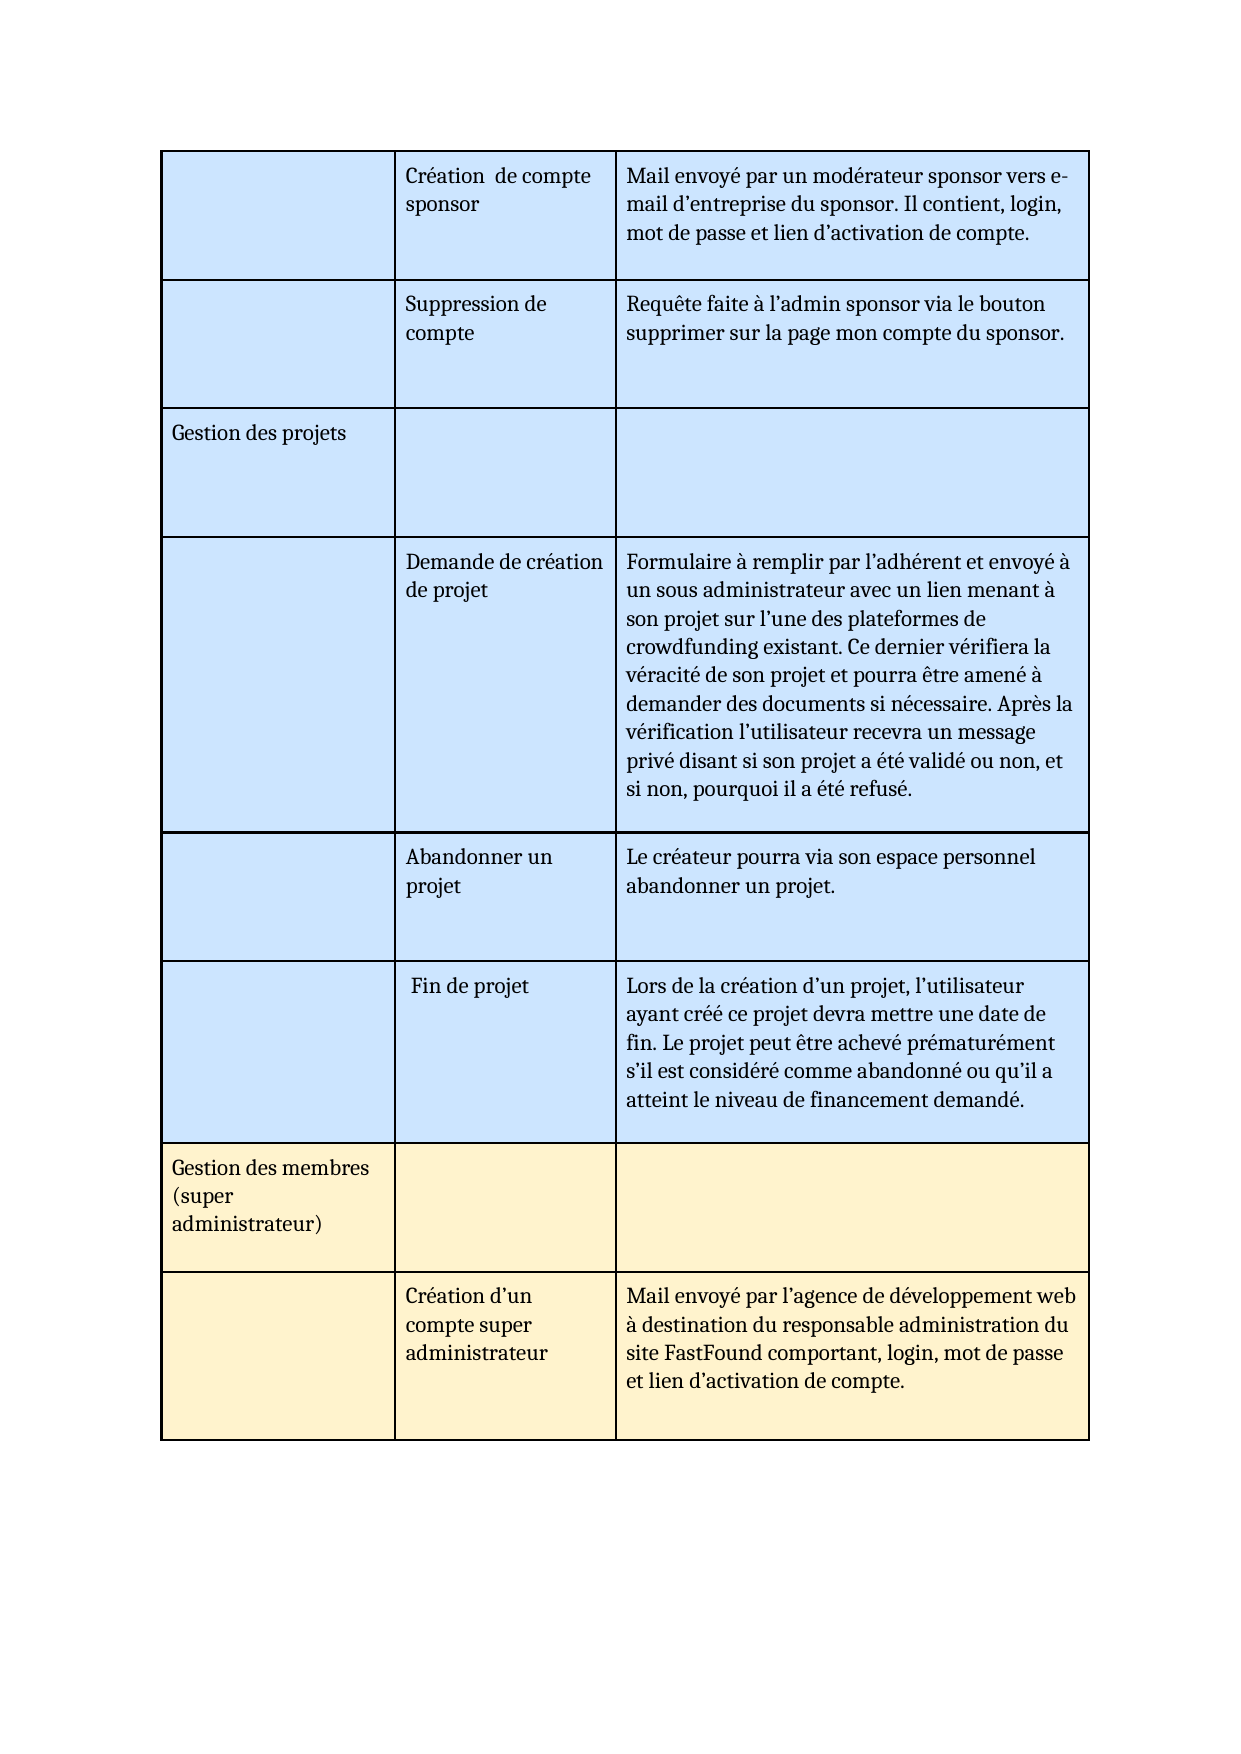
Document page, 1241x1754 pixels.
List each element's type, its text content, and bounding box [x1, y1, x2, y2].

table_cell Le créateur pourra via son espace personnel abandonner un projet. [617, 834, 1088, 960]
table_cell Requête faite à l’admin sponsor via le bouton supprimer sur la page mon compte du sponsor. [617, 281, 1088, 407]
table_cell Suppression de compte [396, 281, 615, 407]
table_cell Mail envoyé par l’agence de développement web à destination du responsable administration du site FastFound comportant, login, mot de passe et lien d’activation de compte. [617, 1273, 1088, 1439]
table_cell Abandonner un projet [396, 834, 615, 960]
table_cell Gestion des membres (super administrateur) [163, 1144, 394, 1271]
table_cell [617, 1144, 1088, 1271]
table_cell Création d’un compte super administrateur [396, 1273, 615, 1439]
table_cell [617, 409, 1088, 536]
table_cell [163, 834, 394, 960]
table_cell Lors de la création d’un projet, l’utilisateur ayant créé ce projet devra mettre une date de fin. Le projet peut être achevé prématurément s’il est considéré comme abandonné ou qu’il a atteint le niveau de financement demandé. [617, 962, 1088, 1142]
table_cell Mail envoyé par un modérateur sponsor vers e-mail d’entreprise du sponsor. Il contient, login, mot de passe et lien d’activation de compte. [617, 152, 1088, 279]
table_cell [163, 281, 394, 407]
table_cell Demande de création de projet [396, 538, 615, 831]
table_cell [163, 538, 394, 831]
table_cell [396, 409, 615, 536]
table_cell Formulaire à remplir par l’adhérent et envoyé à un sous administrateur avec un lien menant à son projet sur l’une des plateformes de crowdfunding existant. Ce dernier vérifiera la véracité de son projet et pourra être amené à demander des documents si nécessaire. Après la vérification l’utilisateur recevra un message privé disant si son projet a été validé ou non, et si non, pourquoi il a été refusé. [617, 538, 1088, 831]
table_cell Création de compte sponsor [396, 152, 615, 279]
table_cell [396, 1144, 615, 1271]
table_cell [163, 1273, 394, 1439]
table_cell [163, 152, 394, 279]
table_cell Gestion des projets [163, 409, 394, 536]
table_cell Fin de projet [396, 962, 615, 1142]
table_cell [163, 962, 394, 1142]
